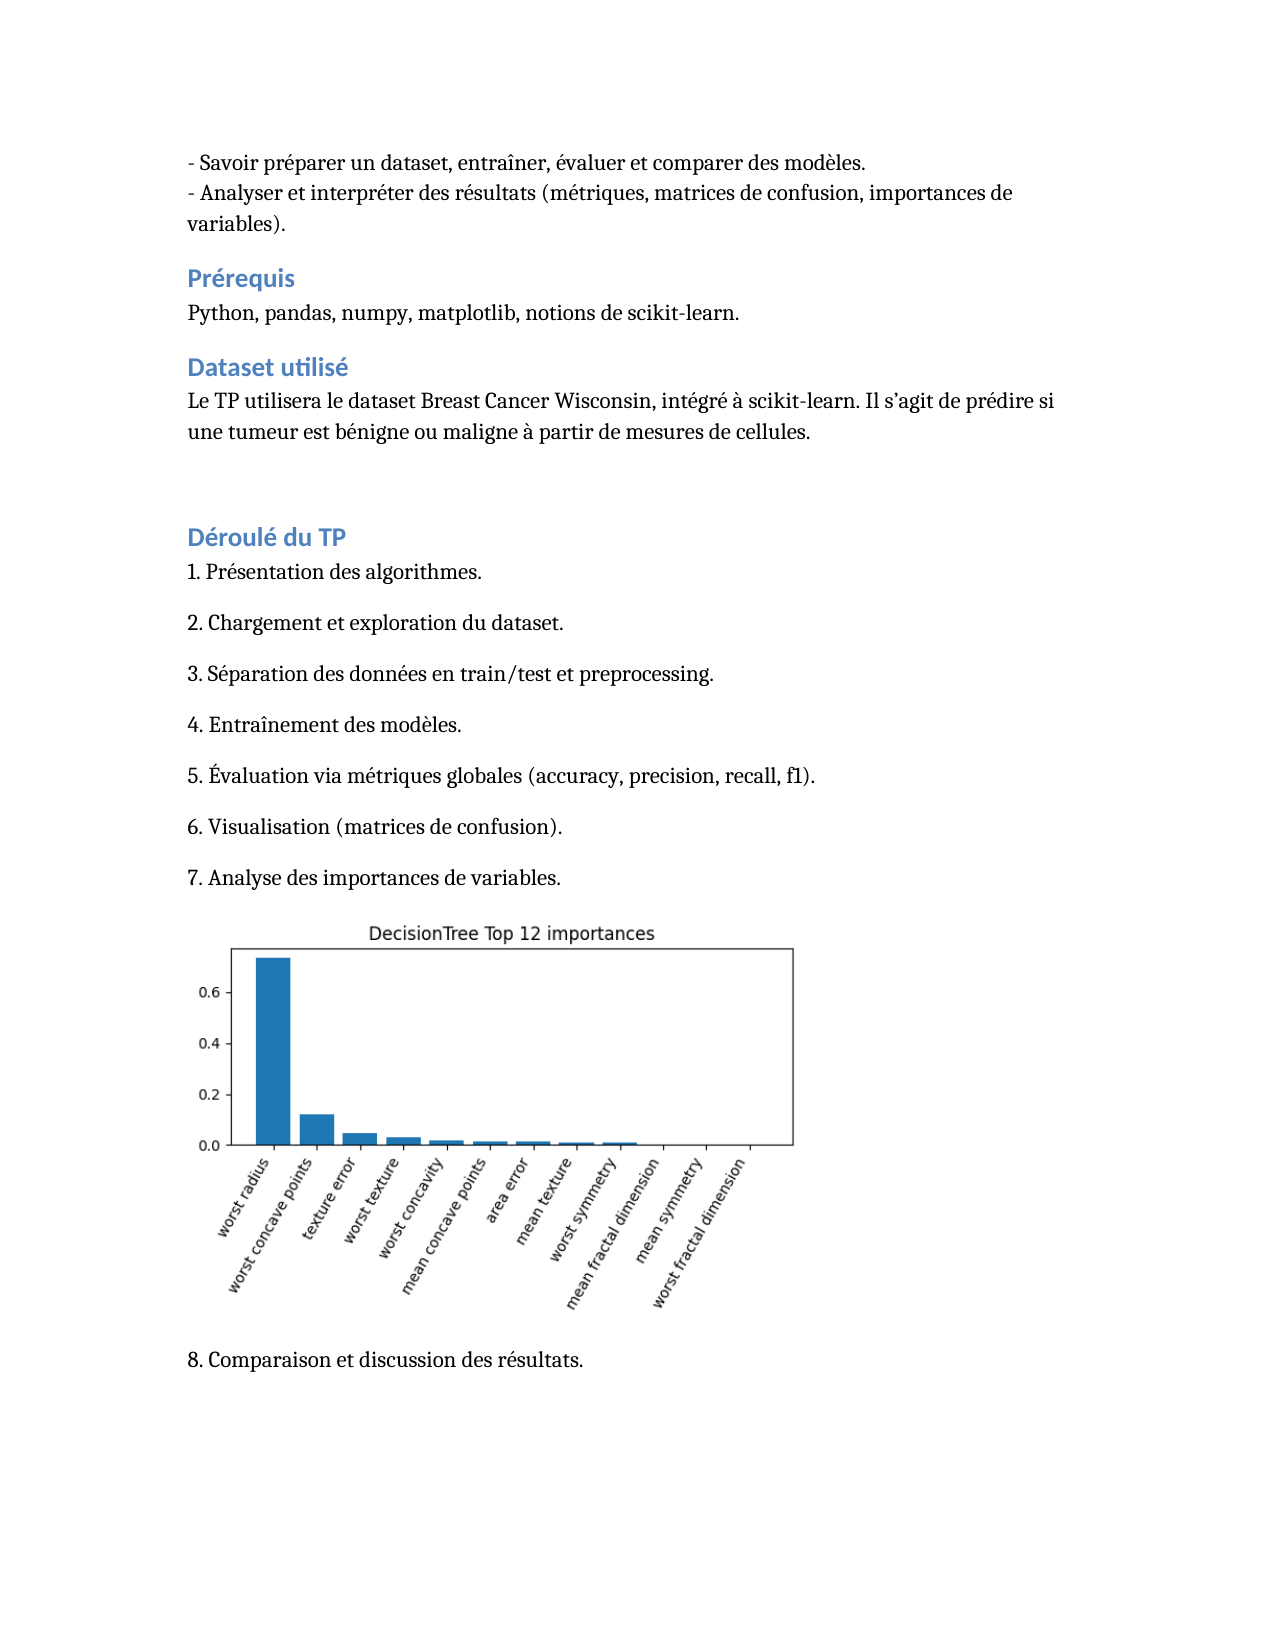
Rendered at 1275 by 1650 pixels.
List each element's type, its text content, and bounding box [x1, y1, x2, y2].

text 7. Analyse des importances de variables. [187, 865, 1087, 891]
text 3. Séparation des données en train/test et preprocessing. [187, 661, 1087, 687]
text 2. Chargement et exploration du dataset. [187, 609, 1087, 636]
text Le TP utilisera le dataset Breast Cancer Wisconsin, intégré à scikit-learn. Il s’agit de prédire si une tumeur est bénigne ou maligne à partir de mesures de cellules. [187, 388, 1087, 445]
text 6. Visualisation (matrices de confusion). [187, 814, 1087, 840]
subtitle Dataset utilisé [187, 350, 1087, 383]
text 1. Présentation des algorithmes. [187, 558, 1087, 585]
text 8. Comparaison et discussion des résultats. [187, 1347, 1087, 1373]
text 5. Évaluation via métriques globales (accuracy, precision, recall, f1). [187, 763, 1087, 789]
text 4. Entraînement des modèles. [187, 712, 1087, 738]
subtitle Prérequis [187, 261, 1087, 294]
text Python, pandas, numpy, matplotlib, notions de scikit-learn. [187, 299, 1087, 326]
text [187, 150, 1087, 237]
picture [187, 915, 803, 1322]
subtitle Déroulé du TP [187, 521, 1087, 554]
